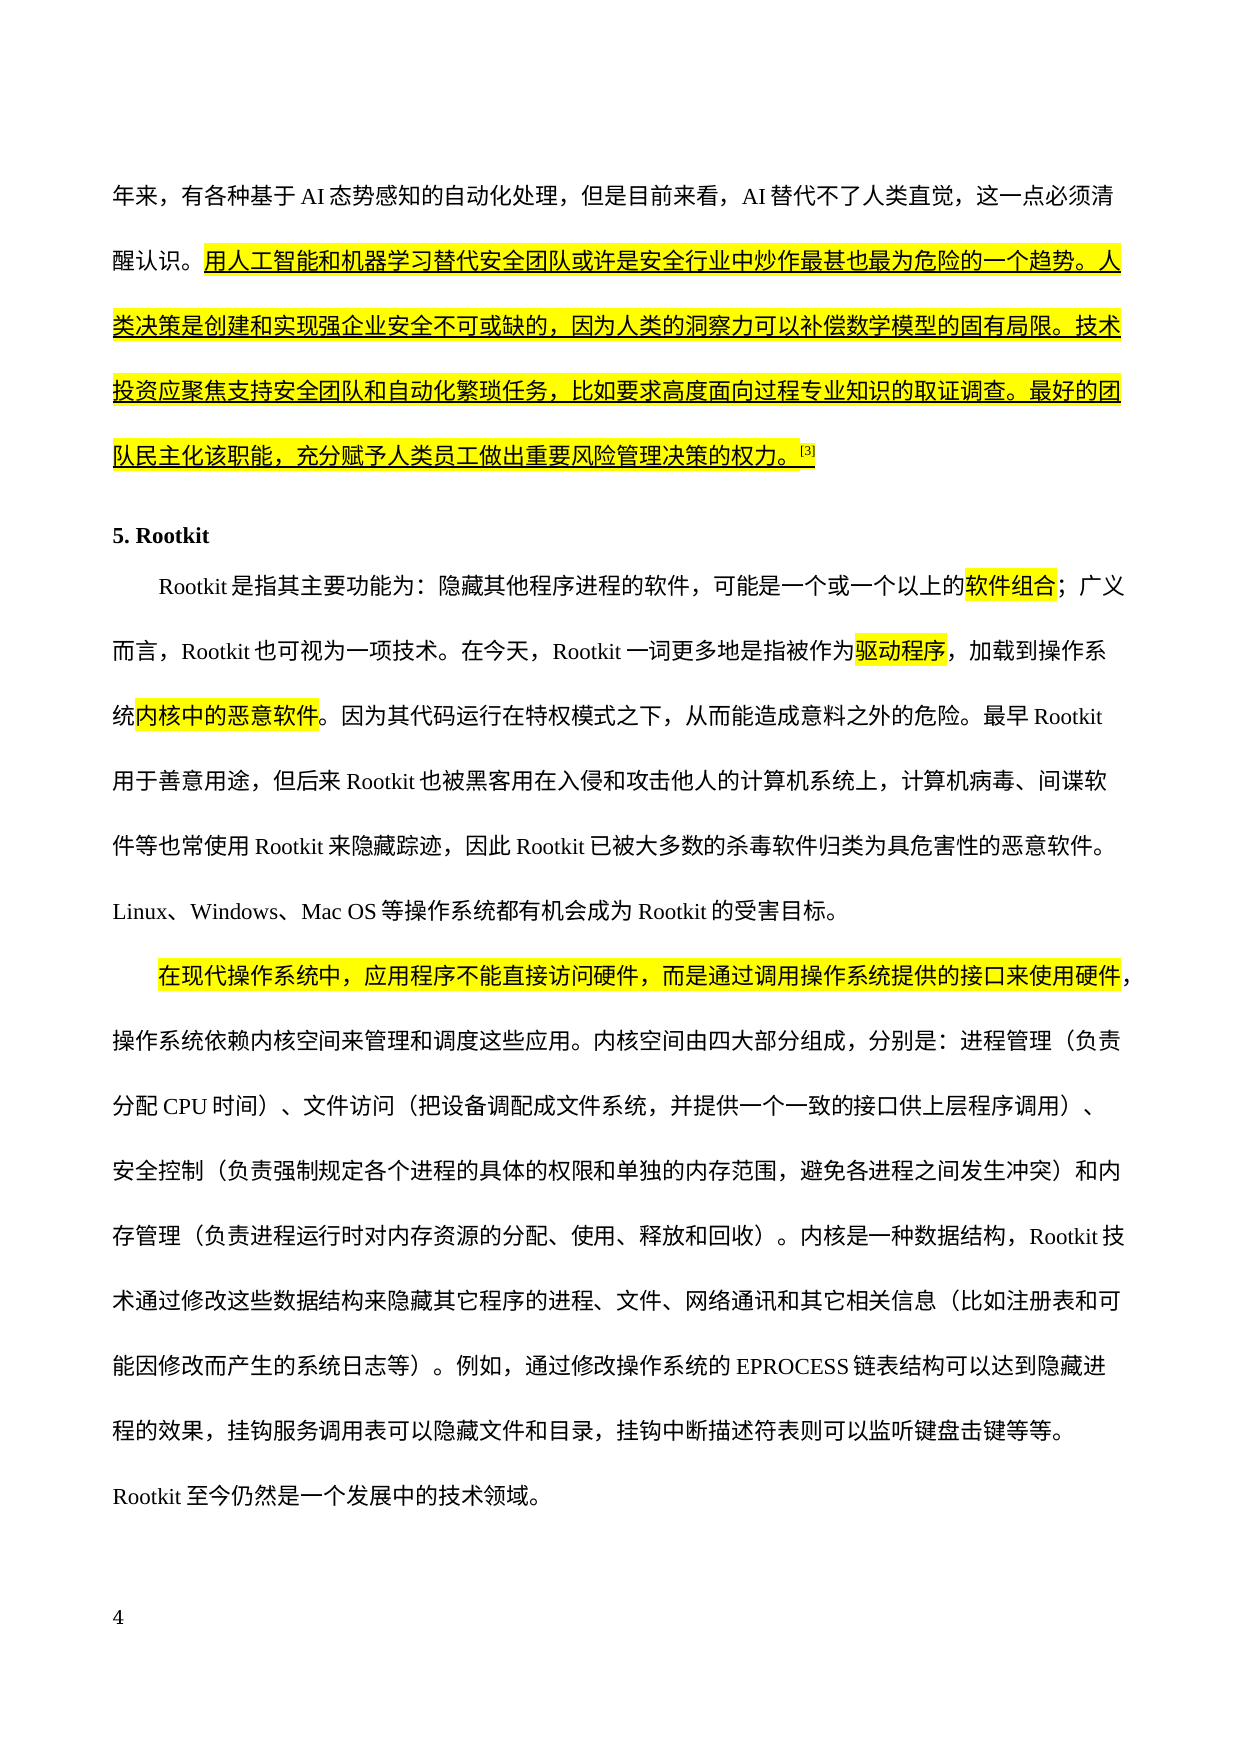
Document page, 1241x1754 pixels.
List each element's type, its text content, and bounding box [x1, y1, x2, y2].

text 在现代操作系统中，应用程序不能直接访问硬件，而是通过调用操作系统提供的接口来使用硬件，操作系统依赖内核空间来管理和调度这些应用。内核空间由四大部分组成，分别是：进程管理（负责分配CPU时间）、文件访问（把设备调配成文件系统，并提供一个一致的接口供上层程序调用）、安全控制（负责强制规定各个进程的具体的权限和单独的内存范围，避免各进程之间发生冲突）和内存管理（负责进程运行时对内存资源的分配、使用、释放和回收）。内核是一种数据结构，Rootkit技术通过修改这些数据结构来隐藏其它程序的进程、文件、网络通讯和其它相关信息（比如注册表和可能因修改而产生的系统日志等）。例如，通过修改操作系统的EPROCESS链表结构可以达到隐藏进程的效果，挂钩服务调用表可以隐藏文件和目录，挂钩中断描述符表则可以监听键盘击键等等。Rootkit至今仍然是一个发展中的技术领域。 [112, 942, 1128, 1527]
text 5. Rootkit [112, 519, 1128, 552]
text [112, 162, 1128, 487]
text Rootkit是指其主要功能为：隐藏其他程序进程的软件，可能是一个或一个以上的软件组合；广义而言，Rootkit也可视为一项技术。在今天，Rootkit一词更多地是指被作为驱动程序，加载到操作系统内核中的恶意软件。因为其代码运行在特权模式之下，从而能造成意料之外的危险。最早Rootkit用于善意用途，但后来Rootkit也被黑客用在入侵和攻击他人的计算机系统上，计算机病毒、间谍软件等也常使用Rootkit来隐藏踪迹，因此Rootkit已被大多数的杀毒软件归类为具危害性的恶意软件。Linux、Windows、Mac OS等操作系统都有机会成为Rootkit的受害目标。 [112, 552, 1128, 942]
